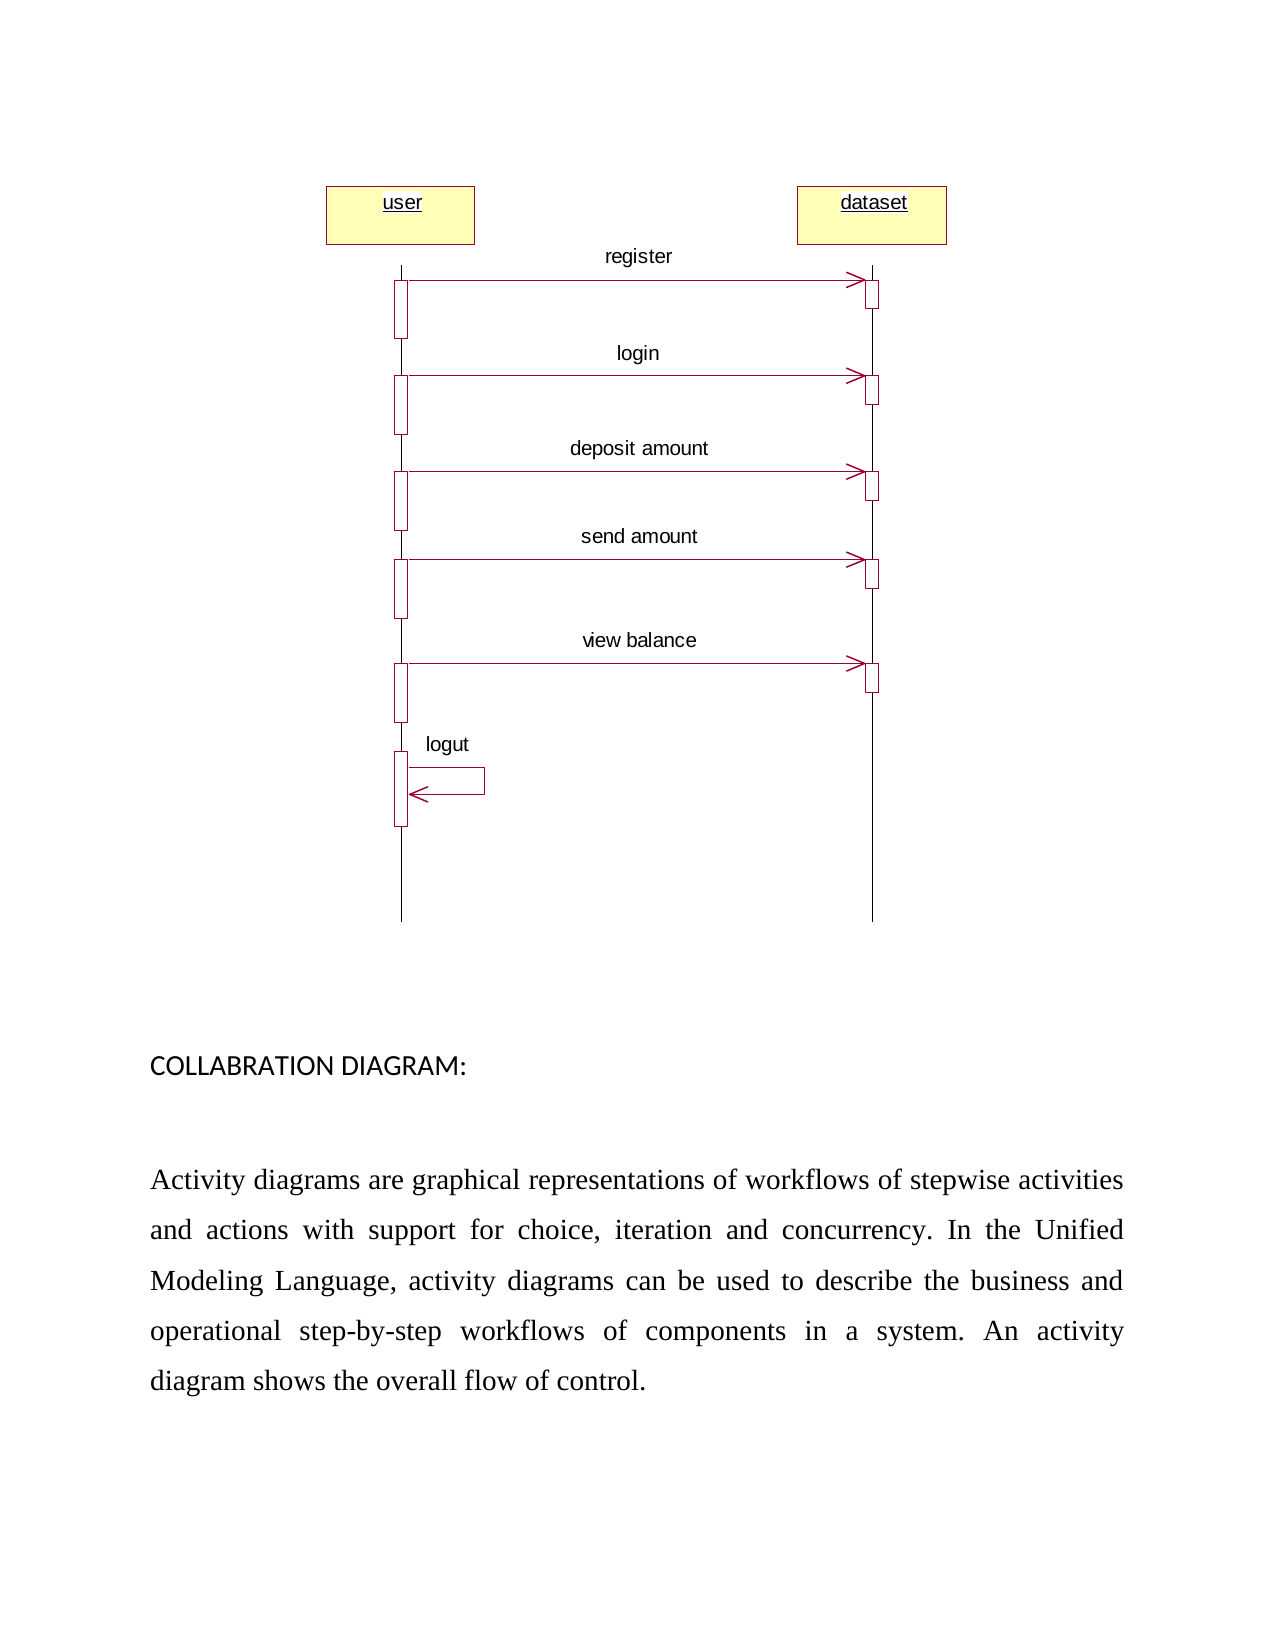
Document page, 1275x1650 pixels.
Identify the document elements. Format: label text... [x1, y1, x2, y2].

text COLLABRATION DIAGRAM: [150, 1047, 1125, 1083]
text Activity diagrams are graphical representations of workflows of stepwise activities and actions with support for choice, iteration and concurrency. In the Unified Modeling Language, activity diagrams can be used to describe the business and operational step-by-step workflows of components in a system. An activity diagram shows the overall flow of control. [150, 1162, 1125, 1397]
